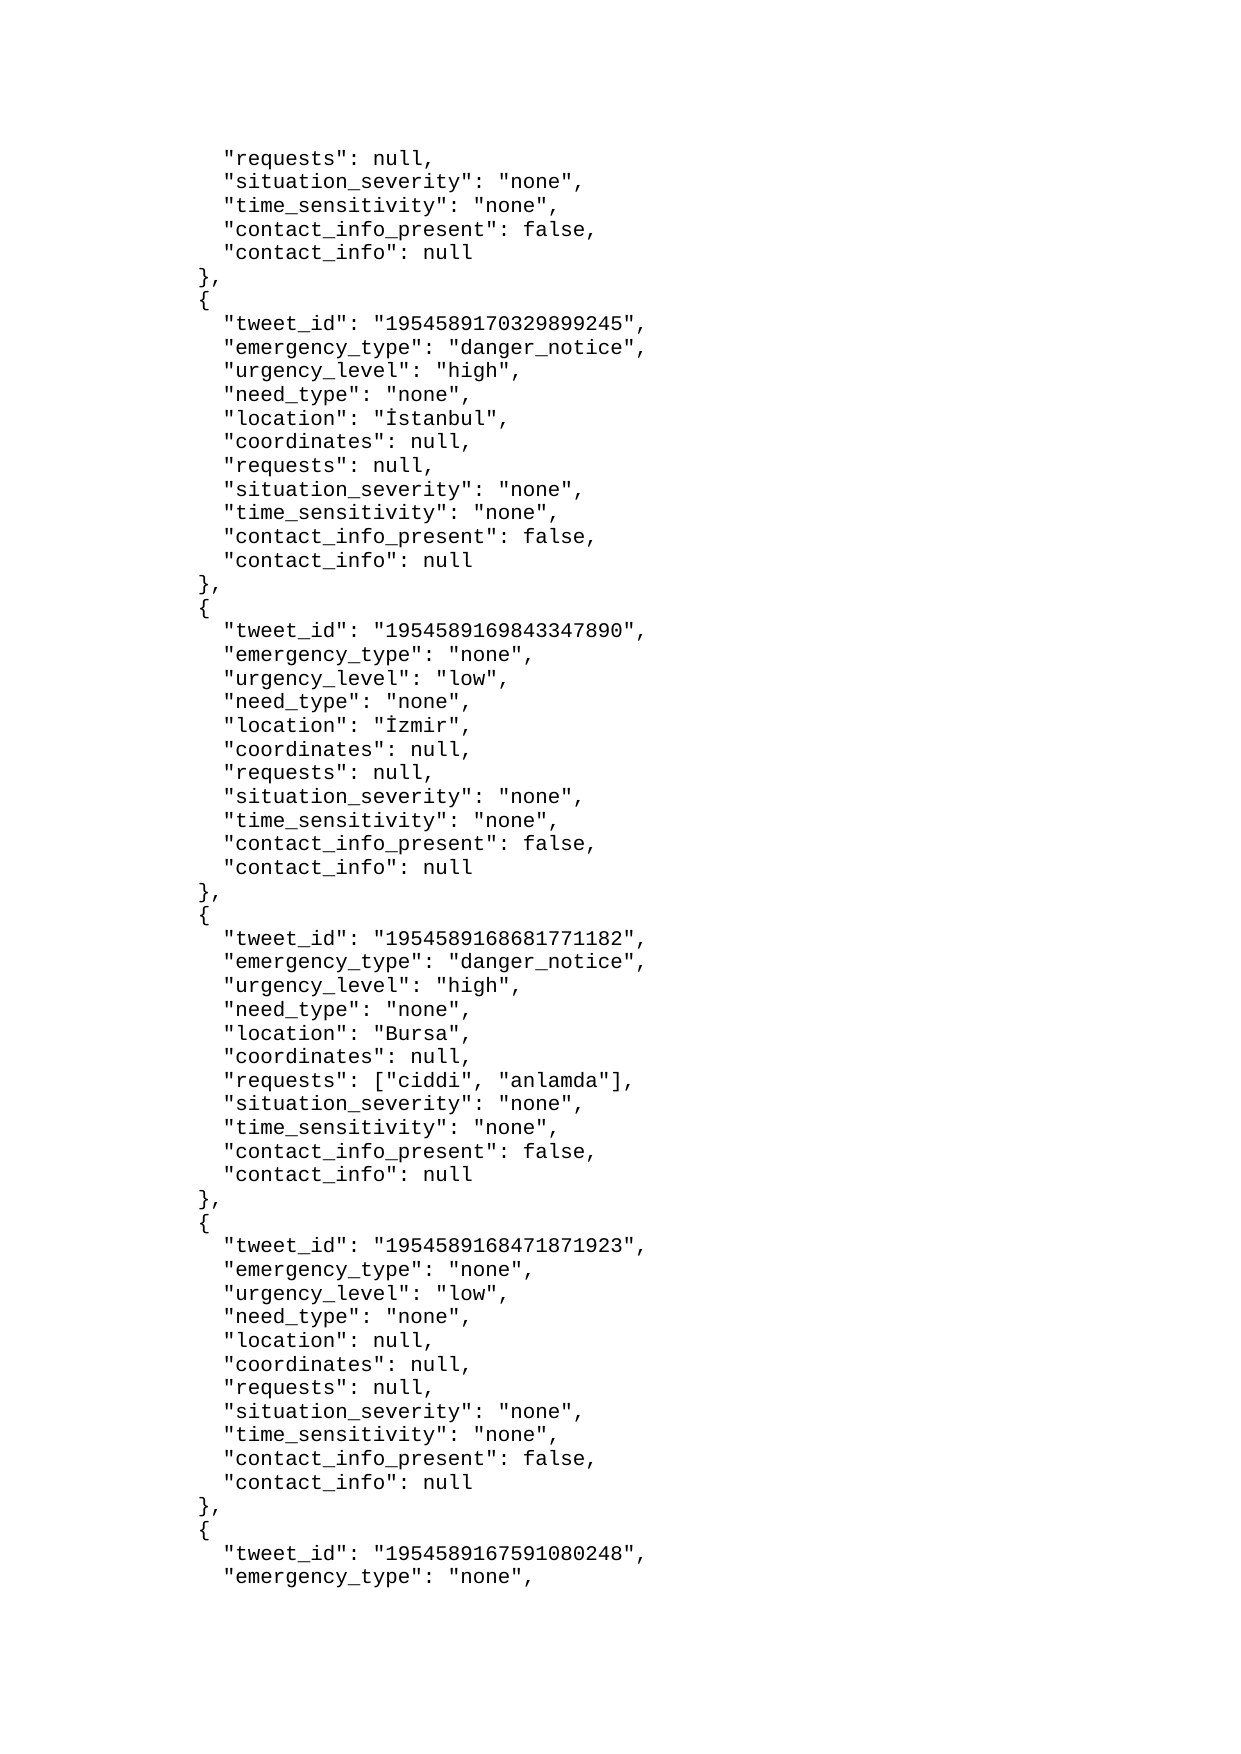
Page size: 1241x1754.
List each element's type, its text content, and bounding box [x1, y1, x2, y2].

text "emergency_type": "none", [148, 1259, 1093, 1283]
text "need_type": "none", [148, 999, 1093, 1022]
text "urgency_level": "high", [148, 360, 1093, 384]
text { [148, 1212, 1093, 1235]
text "time_sensitivity": "none", [148, 810, 1093, 833]
text "coordinates": null, [148, 431, 1093, 455]
text }, [148, 1188, 1093, 1212]
text "time_sensitivity": "none", [148, 195, 1093, 218]
text "contact_info_present": false, [148, 218, 1093, 242]
text }, [148, 573, 1093, 597]
text "contact_info": null [148, 1472, 1093, 1495]
text "time_sensitivity": "none", [148, 502, 1093, 526]
text "urgency_level": "low", [148, 1283, 1093, 1306]
text "emergency_type": "danger_notice", [148, 952, 1093, 975]
text "location": "Bursa", [148, 1022, 1093, 1046]
text "tweet_id": "1954589168681771182", [148, 928, 1093, 952]
text }, [148, 1495, 1093, 1519]
text "location": null, [148, 1330, 1093, 1353]
text { [148, 289, 1093, 313]
text "situation_severity": "none", [148, 479, 1093, 502]
text "need_type": "none", [148, 1306, 1093, 1330]
text "contact_info_present": false, [148, 1141, 1093, 1164]
text "time_sensitivity": "none", [148, 1117, 1093, 1141]
text "tweet_id": "1954589167591080248", [148, 1543, 1093, 1566]
text "urgency_level": "high", [148, 975, 1093, 999]
text "contact_info_present": false, [148, 833, 1093, 857]
text "situation_severity": "none", [148, 1401, 1093, 1424]
text "location": "İzmir", [148, 715, 1093, 739]
text "tweet_id": "1954589169843347890", [148, 621, 1093, 644]
text "coordinates": null, [148, 1046, 1093, 1070]
text { [148, 904, 1093, 928]
text "contact_info": null [148, 1164, 1093, 1188]
text "requests": null, [148, 1377, 1093, 1401]
text "location": "İstanbul", [148, 408, 1093, 431]
text "situation_severity": "none", [148, 786, 1093, 810]
text "emergency_type": "danger_notice", [148, 337, 1093, 360]
text "tweet_id": "1954589170329899245", [148, 313, 1093, 337]
text "situation_severity": "none", [148, 1093, 1093, 1117]
text }, [148, 266, 1093, 289]
text "urgency_level": "low", [148, 668, 1093, 691]
text "contact_info": null [148, 549, 1093, 573]
text { [148, 1519, 1093, 1543]
text "contact_info_present": false, [148, 1448, 1093, 1472]
text "coordinates": null, [148, 739, 1093, 762]
text "time_sensitivity": "none", [148, 1424, 1093, 1448]
text "need_type": "none", [148, 691, 1093, 715]
text "contact_info": null [148, 857, 1093, 881]
text "contact_info": null [148, 242, 1093, 266]
text "situation_severity": "none", [148, 171, 1093, 195]
text "requests": null, [148, 762, 1093, 786]
text "requests": null, [148, 148, 1093, 171]
text "tweet_id": "1954589168471871923", [148, 1235, 1093, 1259]
text "emergency_type": "none", [148, 644, 1093, 668]
text "contact_info_present": false, [148, 526, 1093, 549]
text "requests": ["ciddi", "anlamda"], [148, 1070, 1093, 1093]
text "coordinates": null, [148, 1353, 1093, 1377]
text "emergency_type": "none", [148, 1566, 1093, 1590]
text { [148, 597, 1093, 621]
text }, [148, 881, 1093, 904]
text "requests": null, [148, 455, 1093, 479]
text "need_type": "none", [148, 384, 1093, 408]
